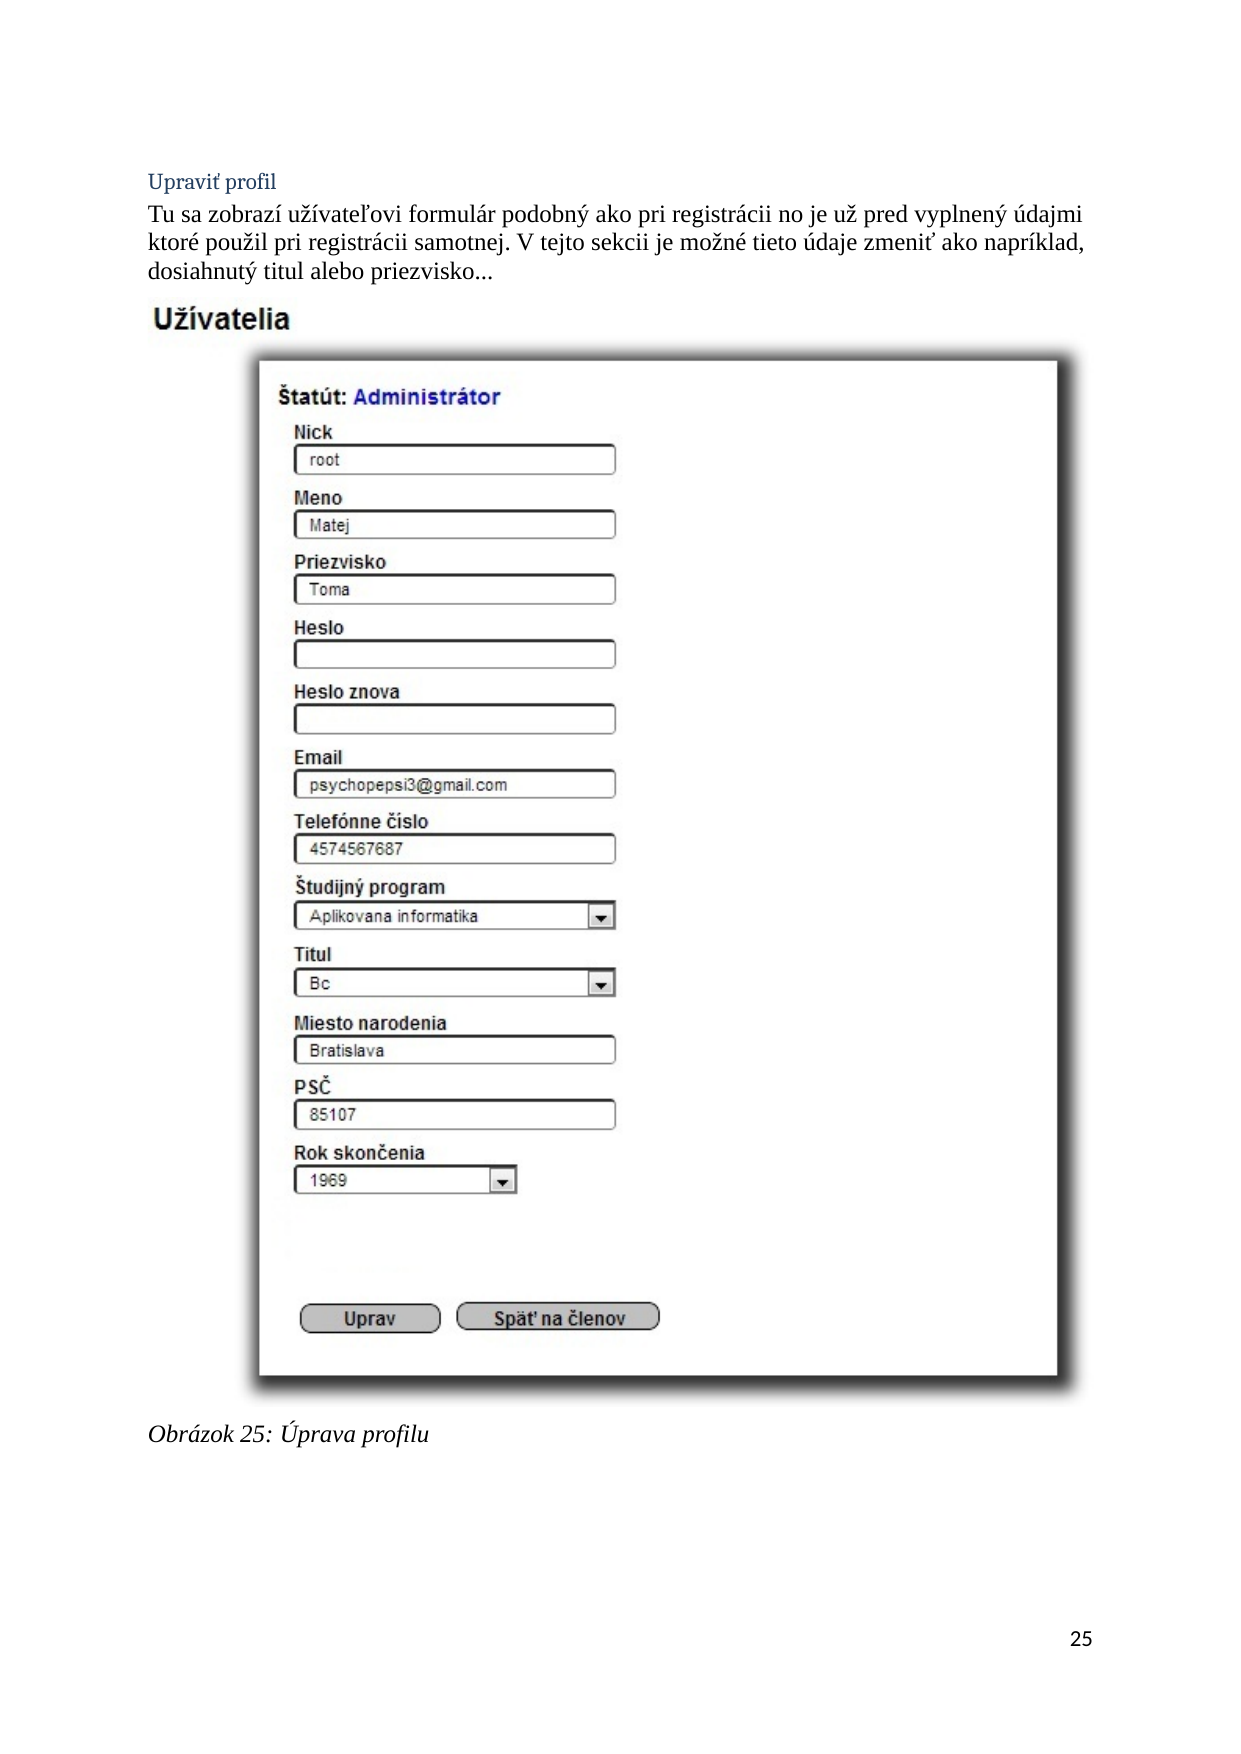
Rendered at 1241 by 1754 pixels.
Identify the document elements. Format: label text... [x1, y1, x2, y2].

text Obrázok 25: Úprava profilu [148, 1419, 1093, 1448]
subtitle Upraviť profil [148, 168, 1093, 195]
text Tu sa zobrazí užívateľovi formulár podobný ako pri registrácii no je už pred vyplnený údajmi ktoré použil pri registrácii samotnej. V tejto sekcii je možné tieto údaje zmeniť ako napríklad, dosiahnutý titul alebo priezvisko... [148, 199, 1093, 285]
picture [147, 297, 1095, 1407]
